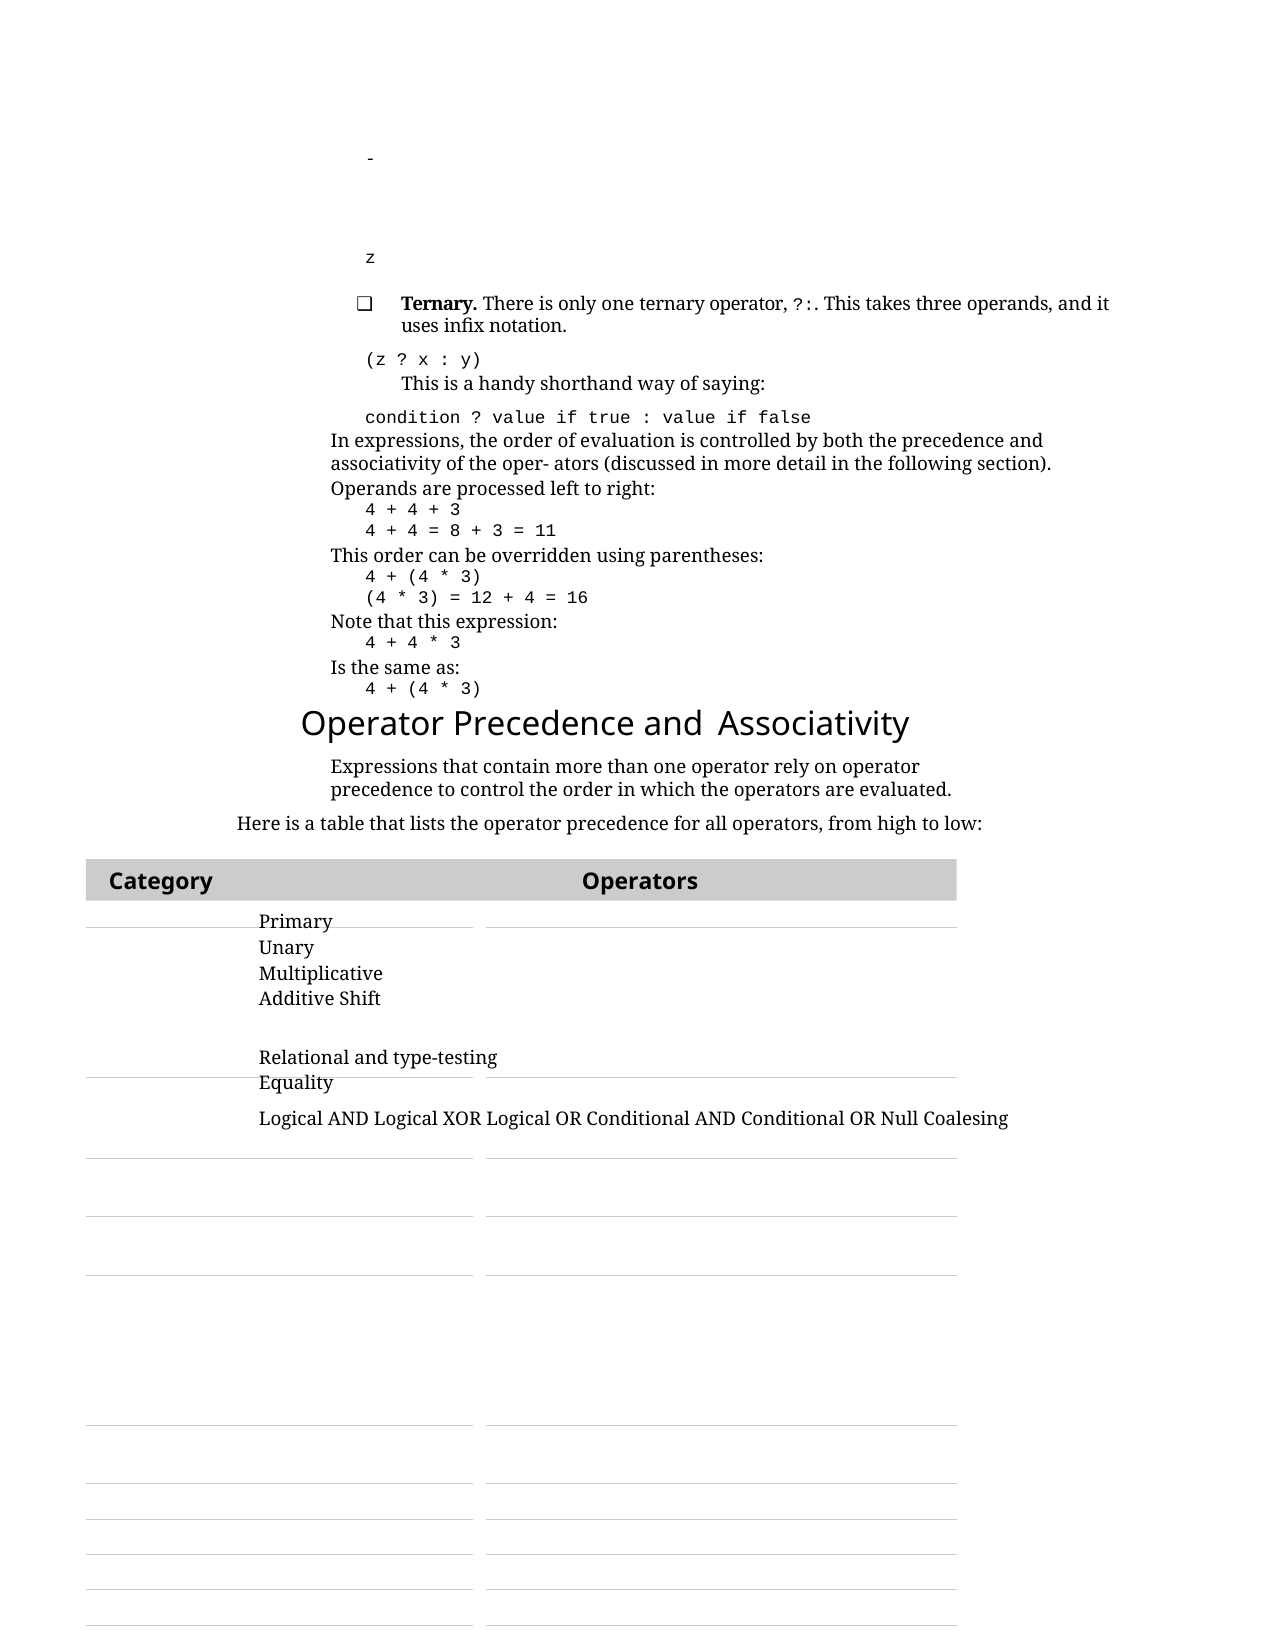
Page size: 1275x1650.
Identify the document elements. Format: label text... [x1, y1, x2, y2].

text 4 + 4 + 3 [365, 501, 1125, 521]
text 4 + 4 = 8 + 3 = 11 [365, 522, 1125, 542]
text (4 * 3) = 12 + 4 = 16 [365, 588, 1125, 608]
list Ternary. There is only one ternary operator, ?:. This takes three operands, and it uses infix notation. [356, 292, 1125, 337]
text This is a handy shorthand way of saying: [401, 371, 1125, 396]
text Operands are processed left to right: [330, 475, 1125, 501]
subtitle Operator Precedence and Associativity [300, 700, 1125, 745]
text Equality [259, 1069, 1125, 1095]
text This order can be overridden using parentheses: [330, 542, 1125, 567]
text Unary [259, 934, 1125, 960]
text (z ? x : y) [365, 350, 1125, 370]
text 4 + (4 * 3) [365, 567, 1125, 587]
text In expressions, the order of evaluation is controlled by both the precedence and associativity of the oper- ators (discussed in more detail in the following section). [330, 429, 1067, 475]
text Additive Shift [259, 986, 972, 1011]
text condition ? value if true : value if false [365, 409, 1125, 429]
text Note that this expression: [330, 608, 1125, 634]
text Primary [259, 864, 1125, 934]
text Expressions that contain more than one operator rely on operator precedence to control the order in which the operators are evaluated. [330, 755, 1026, 802]
text Logical AND Logical XOR Logical OR Conditional AND Conditional OR Null Coalesing [259, 1095, 1060, 1130]
text 4 + 4 * 3 [365, 634, 1125, 654]
text Multiplicative [259, 960, 1125, 986]
text 4 + (4 * 3) [365, 679, 1125, 700]
text Relational and type-testing [259, 1044, 1125, 1069]
text Is the same as: [330, 654, 1125, 679]
text Here is a table that lists the operator precedence for all operators, from high to low: [237, 810, 1125, 835]
